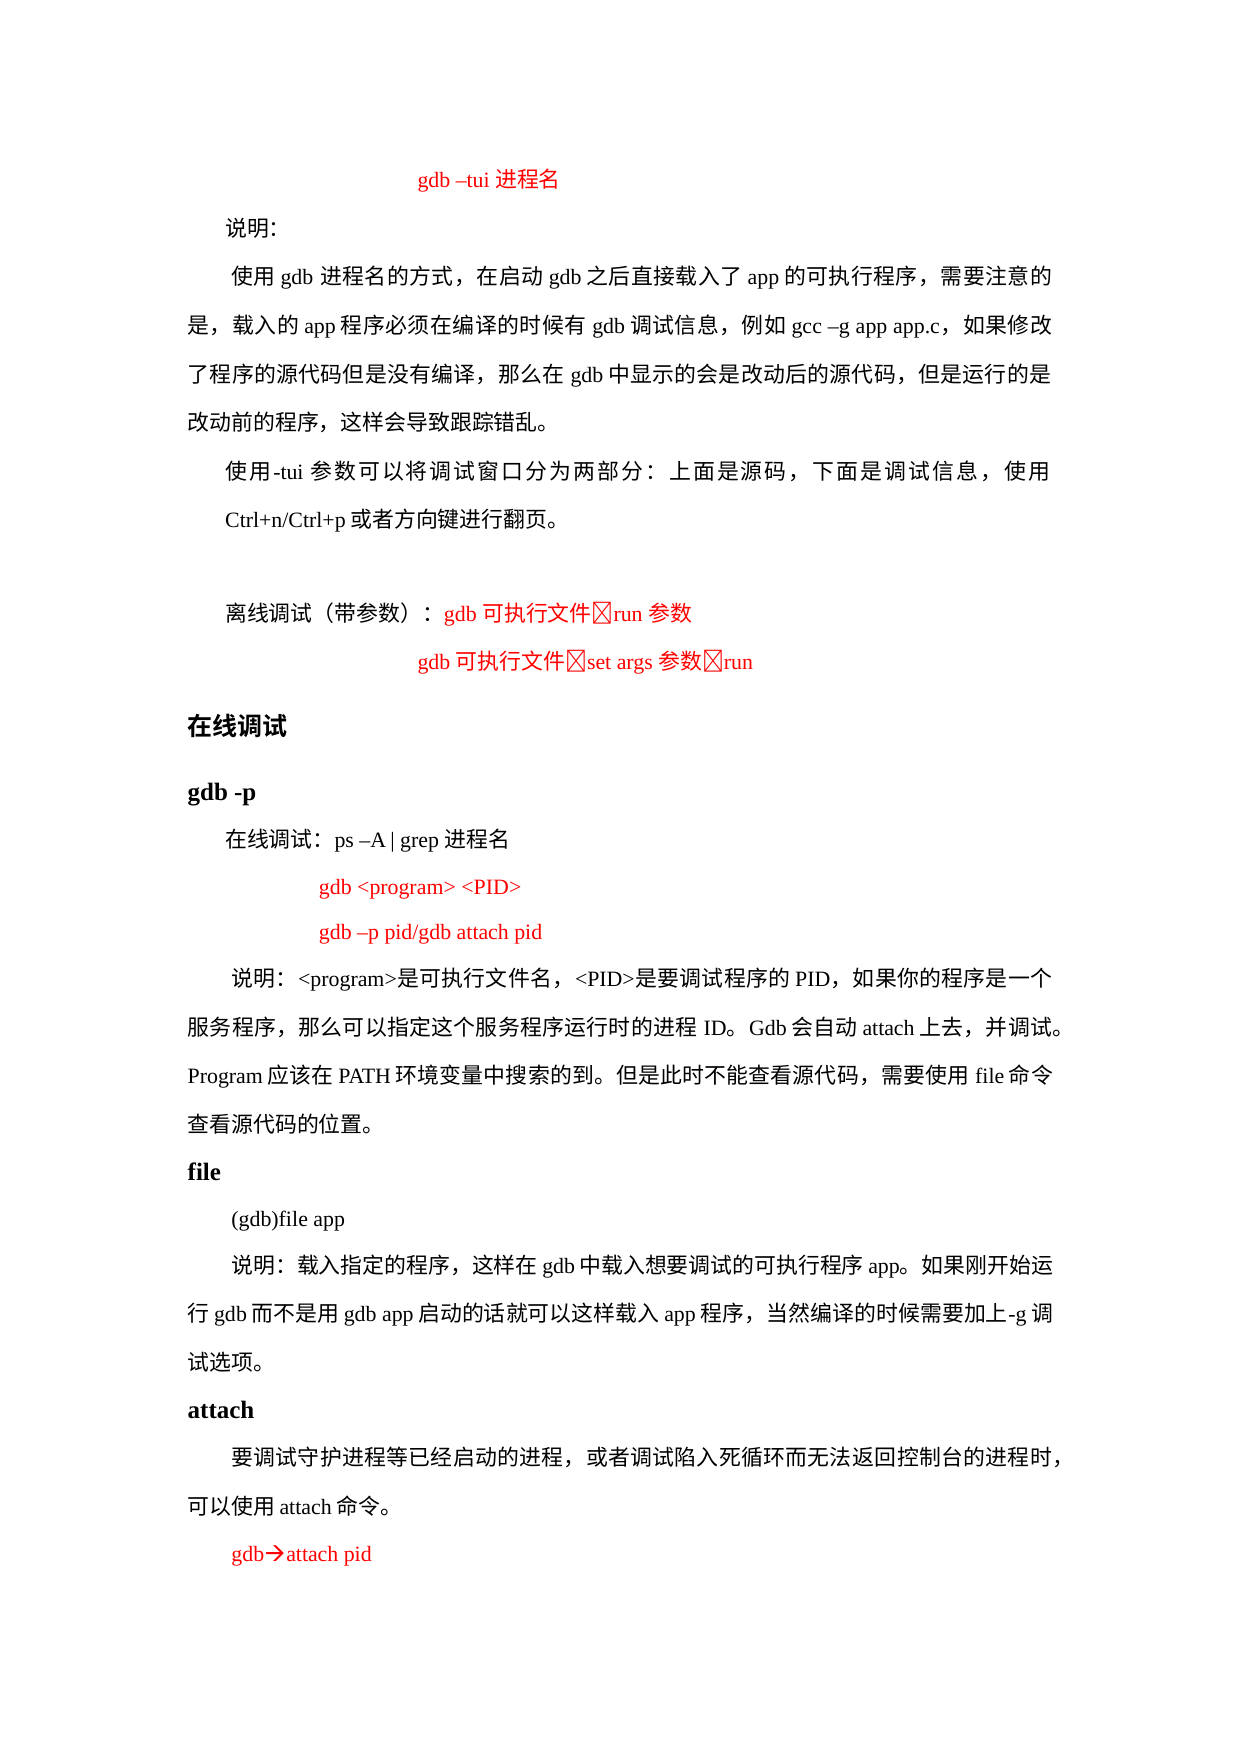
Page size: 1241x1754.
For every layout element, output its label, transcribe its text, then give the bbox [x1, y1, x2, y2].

text 说明：<program>是可执行文件名，<PID>是要调试程序的PID，如果你的程序是一个服务程序，那么可以指定这个服务程序运行时的进程ID。Gdb会自动attach上去，并调试。Program应该在PATH环境变量中搜索的到。但是此时不能查看源代码，需要使用file命令查看源代码的位置。 [187, 961, 1053, 1139]
text 要调试守护进程等已经启动的进程，或者调试陷入死循环而无法返回控制台的进程时，可以使用attach命令。 [187, 1440, 1053, 1521]
list gdb <program> <PID> [225, 870, 1053, 903]
text (gdb)file app [187, 1202, 1053, 1234]
subtitle attach [187, 1393, 1053, 1426]
list 在线调试：ps –A | grep 进程名 [225, 822, 1053, 854]
subtitle gdb -p [187, 775, 1053, 808]
list 说明： [225, 210, 1053, 243]
list gdb –tui 进程名 [225, 162, 1053, 194]
subtitle 在线调试 [187, 692, 1053, 757]
text 使用gdb 进程名的方式，在启动gdb之后直接载入了app的可执行程序，需要注意的是，载入的app程序必须在编译的时候有gdb调试信息，例如gcc –g app app.c，如果修改了程序的源代码但是没有编译，那么在gdb中显示的会是改动后的源代码，但是运行的是改动前的程序，这样会导致跟踪错乱。 [187, 259, 1053, 437]
list 离线调试（带参数）：gdb 可执行文件run 参数 [225, 595, 1053, 628]
text gdbattach pid [187, 1537, 1053, 1569]
list gdb –p pid/gdb attach pid [312, 916, 1053, 948]
list 使用-tui参数可以将调试窗口分为两部分：上面是源码，下面是调试信息，使用Ctrl+n/Ctrl+p或者方向键进行翻页。 [225, 453, 1053, 534]
subtitle file [187, 1155, 1053, 1188]
list gdb 可执行文件set args 参数run [225, 644, 1053, 676]
text 说明：载入指定的程序，这样在gdb中载入想要调试的可执行程序app。如果刚开始运行gdb而不是用gdb app启动的话就可以这样载入app程序，当然编译的时候需要加上-g调试选项。 [187, 1247, 1053, 1377]
